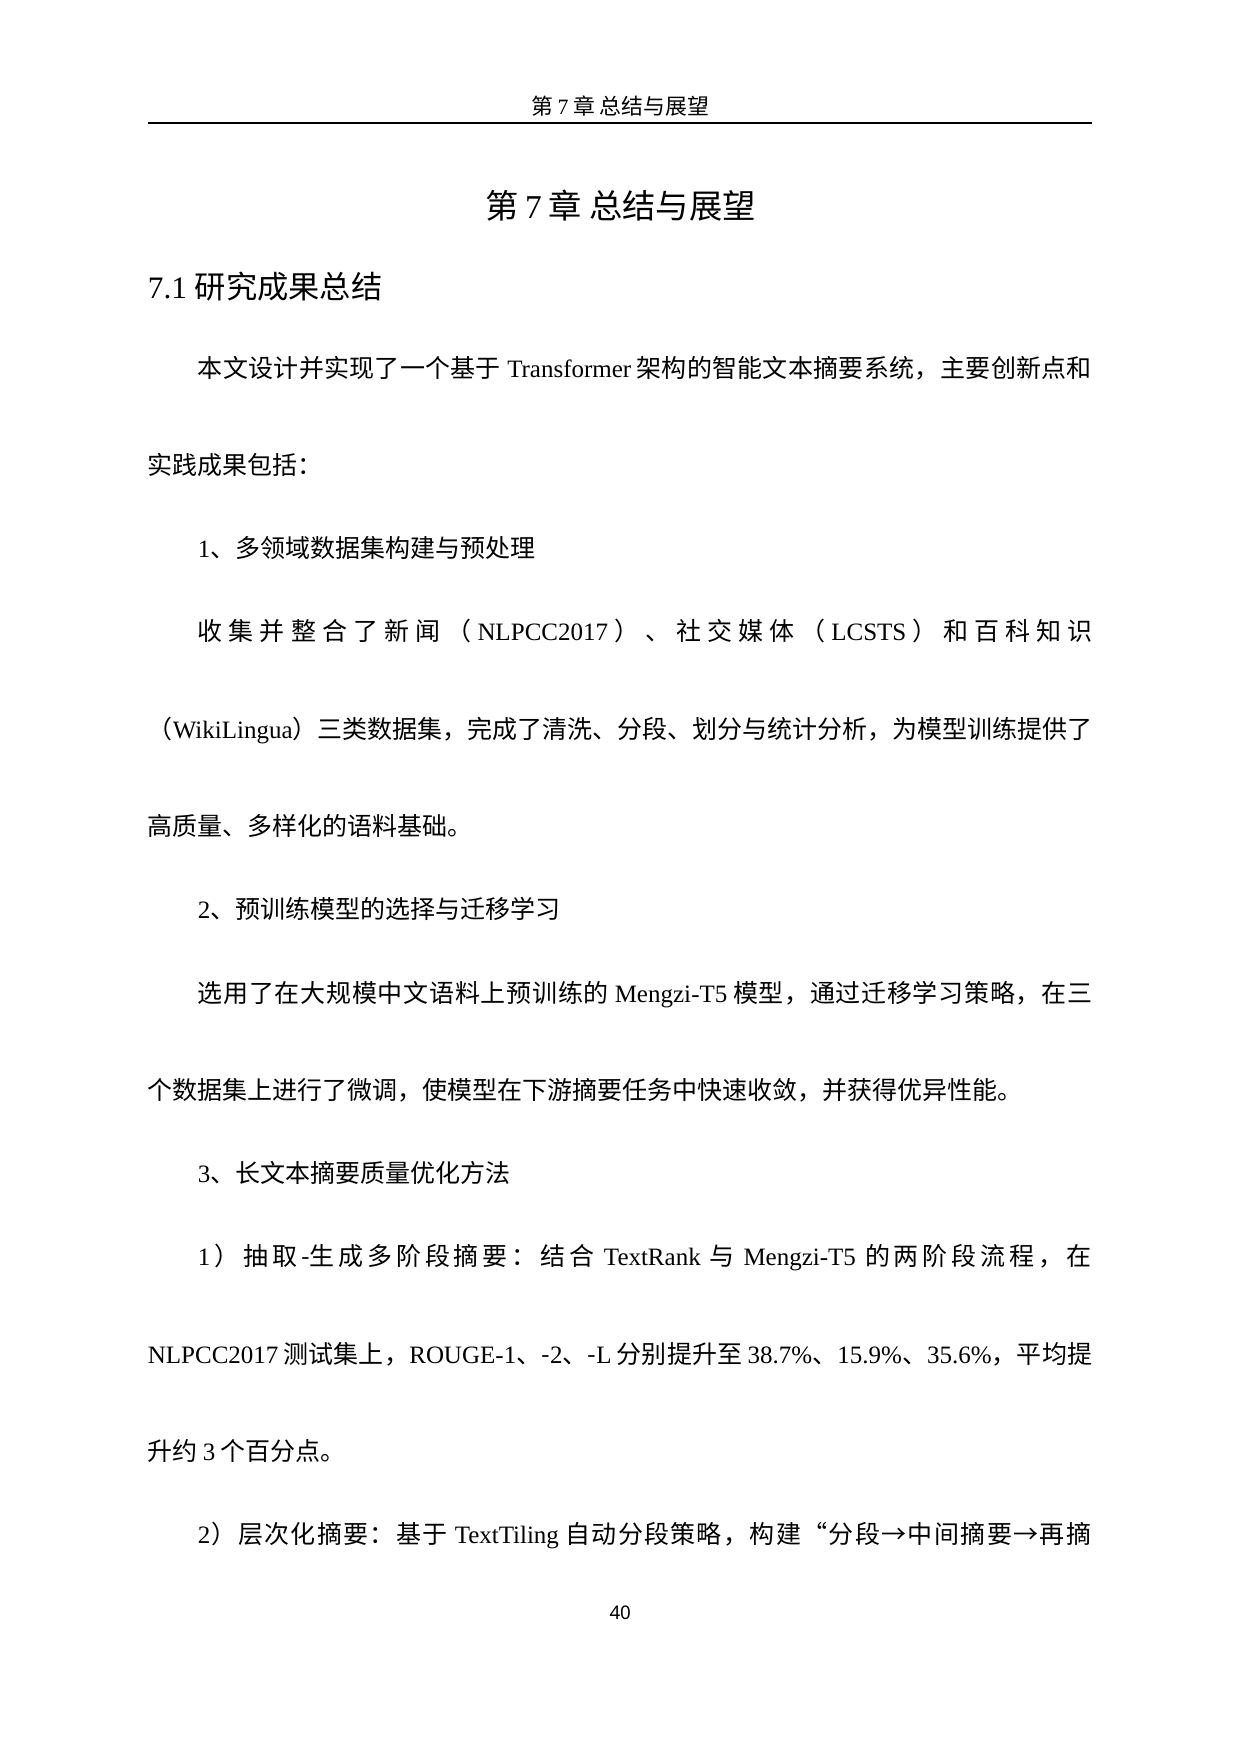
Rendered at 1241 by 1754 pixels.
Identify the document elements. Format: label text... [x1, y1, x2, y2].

text 2）层次化摘要：基于TextTiling自动分段策略，构建“分段→中间摘要→再摘要”的摘要树结构，ROUGE-1达38.6%，进一步验证了层次化处理对长文本摘要质量的提升。 [148, 1501, 1092, 1566]
subtitle 第7章 总结与展望 [148, 171, 1092, 236]
text 1、多领域数据集构建与预处理 [148, 514, 1092, 579]
text 3、长文本摘要质量优化方法 [148, 1139, 1092, 1204]
text 本文设计并实现了一个基于Transformer架构的智能文本摘要系统，主要创新点和实践成果包括： [148, 334, 1092, 496]
text 2、预训练模型的选择与迁移学习 [148, 876, 1092, 941]
text 选用了在大规模中文语料上预训练的Mengzi-T5模型，通过迁移学习策略，在三个数据集上进行了微调，使模型在下游摘要任务中快速收敛，并获得优异性能。 [148, 959, 1092, 1121]
text 收集并整合了新闻（NLPCC2017）、社交媒体（LCSTS）和百科知识（WikiLingua）三类数据集，完成了清洗、分段、划分与统计分析，为模型训练提供了高质量、多样化的语料基础。 [148, 597, 1092, 857]
subtitle 7.1 研究成果总结 [148, 252, 1092, 317]
text 1）抽取-生成多阶段摘要：结合TextRank与Mengzi-T5的两阶段流程，在NLPCC2017测试集上，ROUGE-1、-2、-L分别提升至38.7%、15.9%、35.6%，平均提升约3个百分点。 [148, 1222, 1092, 1482]
